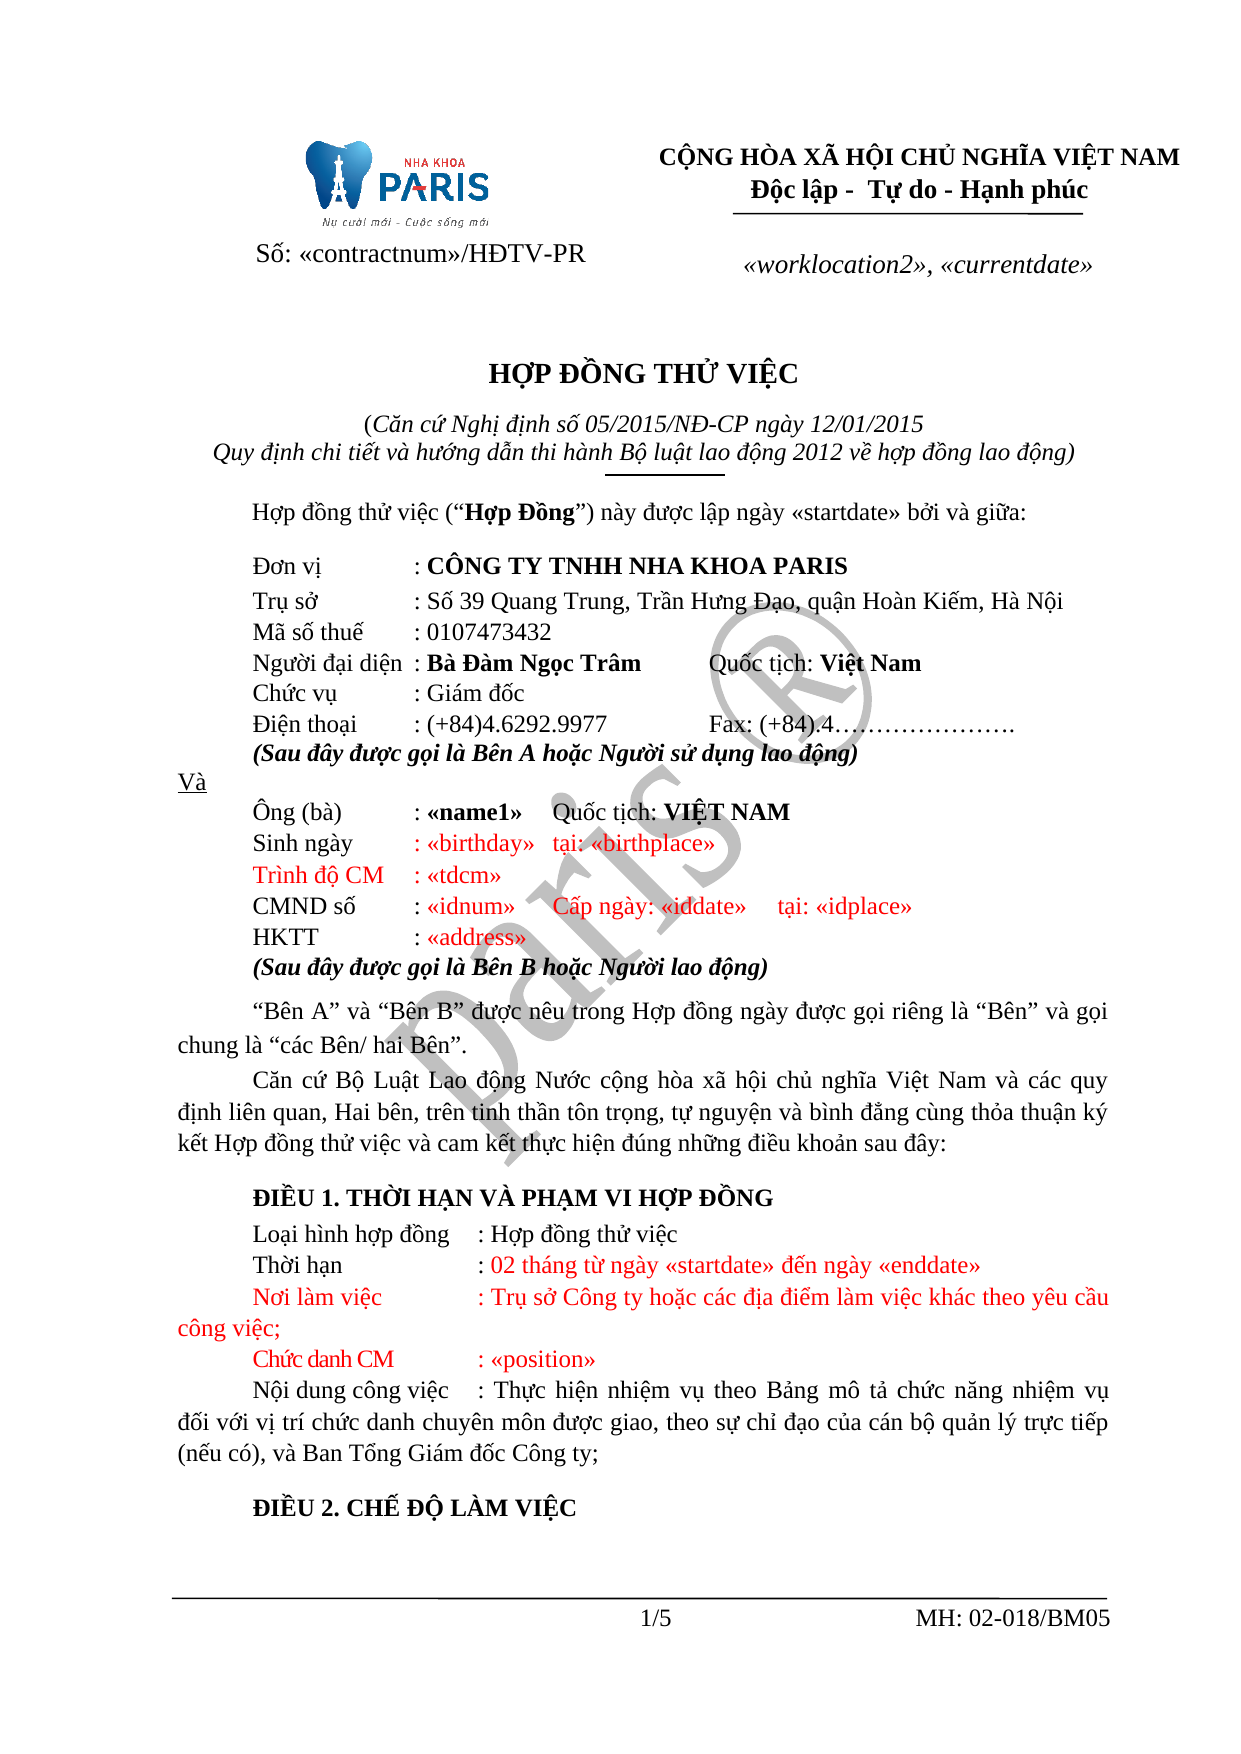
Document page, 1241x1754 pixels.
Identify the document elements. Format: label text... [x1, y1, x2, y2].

table_header Số: «contractnum»/HĐTV-PR [177, 142, 617, 298]
picture [305, 141, 489, 228]
text ĐIỀU 1. THỜI HẠN VÀ PHẠM VI HỢP ĐỒNG [177, 1183, 1110, 1211]
text HKTT : «address» [177, 921, 1110, 952]
text Loại hình hợp đồng : Hợp đồng thử việc [177, 1218, 1110, 1249]
text Người đại diện : Bà Đàm Ngọc Trâm Quốc tịch: Việt Nam [177, 648, 1110, 676]
text Trình độ CM : «tdcm» [177, 858, 1110, 889]
text Đơn vị : CÔNG TY TNHH NHA KHOA PARIS [177, 551, 1110, 580]
text Điện thoại : (+84)4.6292.9977 Fax: (+84).4…………………. [252, 709, 1110, 738]
text (Sau đây được gọi là Bên A hoặc Người sử dụng lao động) [252, 738, 1110, 767]
text Chức vụ : Giám đốc [177, 678, 1110, 707]
text Sinh ngày : «birthday» tại: «birthplace» [177, 827, 1110, 858]
text (Sau đây được gọi là Bên B hoặc Người lao động) [177, 952, 1110, 981]
text Quy định chi tiết và hướng dẫn thi hành Bộ luật lao động 2012 về hợp đồng lao động) [177, 437, 1110, 466]
text Trụ sở : Số 39 Quang Trung, Trần Hưng Đạo, quận Hoàn Kiếm, Hà Nội [177, 586, 1110, 615]
text Và [177, 767, 1110, 796]
text Nơi làm việc : Trụ sở Công ty hoặc các địa điểm làm việc khác theo yêu cầu công việc; [177, 1280, 1110, 1343]
text (Căn cứ Nghị định số 05/2015/NĐ-CP ngày 12/01/2015 [177, 409, 1110, 437]
text ĐIỀU 2. CHẾ ĐỘ LÀM VIỆC [177, 1493, 1110, 1521]
text Căn cứ Bộ Luật Lao động Nước cộng hòa xã hội chủ nghĩa Việt Nam và các quy định liên quan, Hai bên, trên tinh thần tôn trọng, tự nguyện và bình đẳng cùng thỏa thuận ký kết Hợp đồng thử việc và cam kết thực hiện đúng những điều khoản sau đây: [177, 1064, 1110, 1158]
text CMND số : «idnum» Cấp ngày: «iddate» tại: «idplace» [177, 889, 1110, 921]
text Thời hạn : 02 tháng từ ngày «startdate» đến ngày «enddate» [177, 1249, 1110, 1280]
text Hợp đồng thử việc (“Hợp Đồng”) này được lập ngày «startdate» bởi và giữa: [177, 497, 1110, 526]
text Ông (bà) : «name1» Quốc tịch: VIỆT NAM [177, 796, 1110, 827]
text “Bên A” và “Bên B” được nêu trong Hợp đồng ngày được gọi riêng là “Bên” và gọi chung là “các Bên/ hai Bên”. [177, 993, 1110, 1060]
table_header CỘNG HÒA XÃ HỘI CHỦ NGHĨA VIỆT Độc lập - Tự do - Hạnh phúc «worklocation2», «currentdate» [617, 142, 1222, 298]
text Mã số thuế : 0107473432 [177, 617, 1110, 646]
text Nội dung công việc : Thực hiện nhiệm vụ theo Bảng mô tả chức năng nhiệm vụ đối với vị trí chức danh chuyên môn được giao, theo sự chỉ đạo của cán bộ quản lý trực tiếp (nếu có), và Ban Tổng Giám đốc Công ty; [177, 1374, 1110, 1468]
text HỢP ĐỒNG THỬ VIỆC [177, 356, 1110, 390]
text Chức danh CM : «position» [252, 1343, 1110, 1374]
